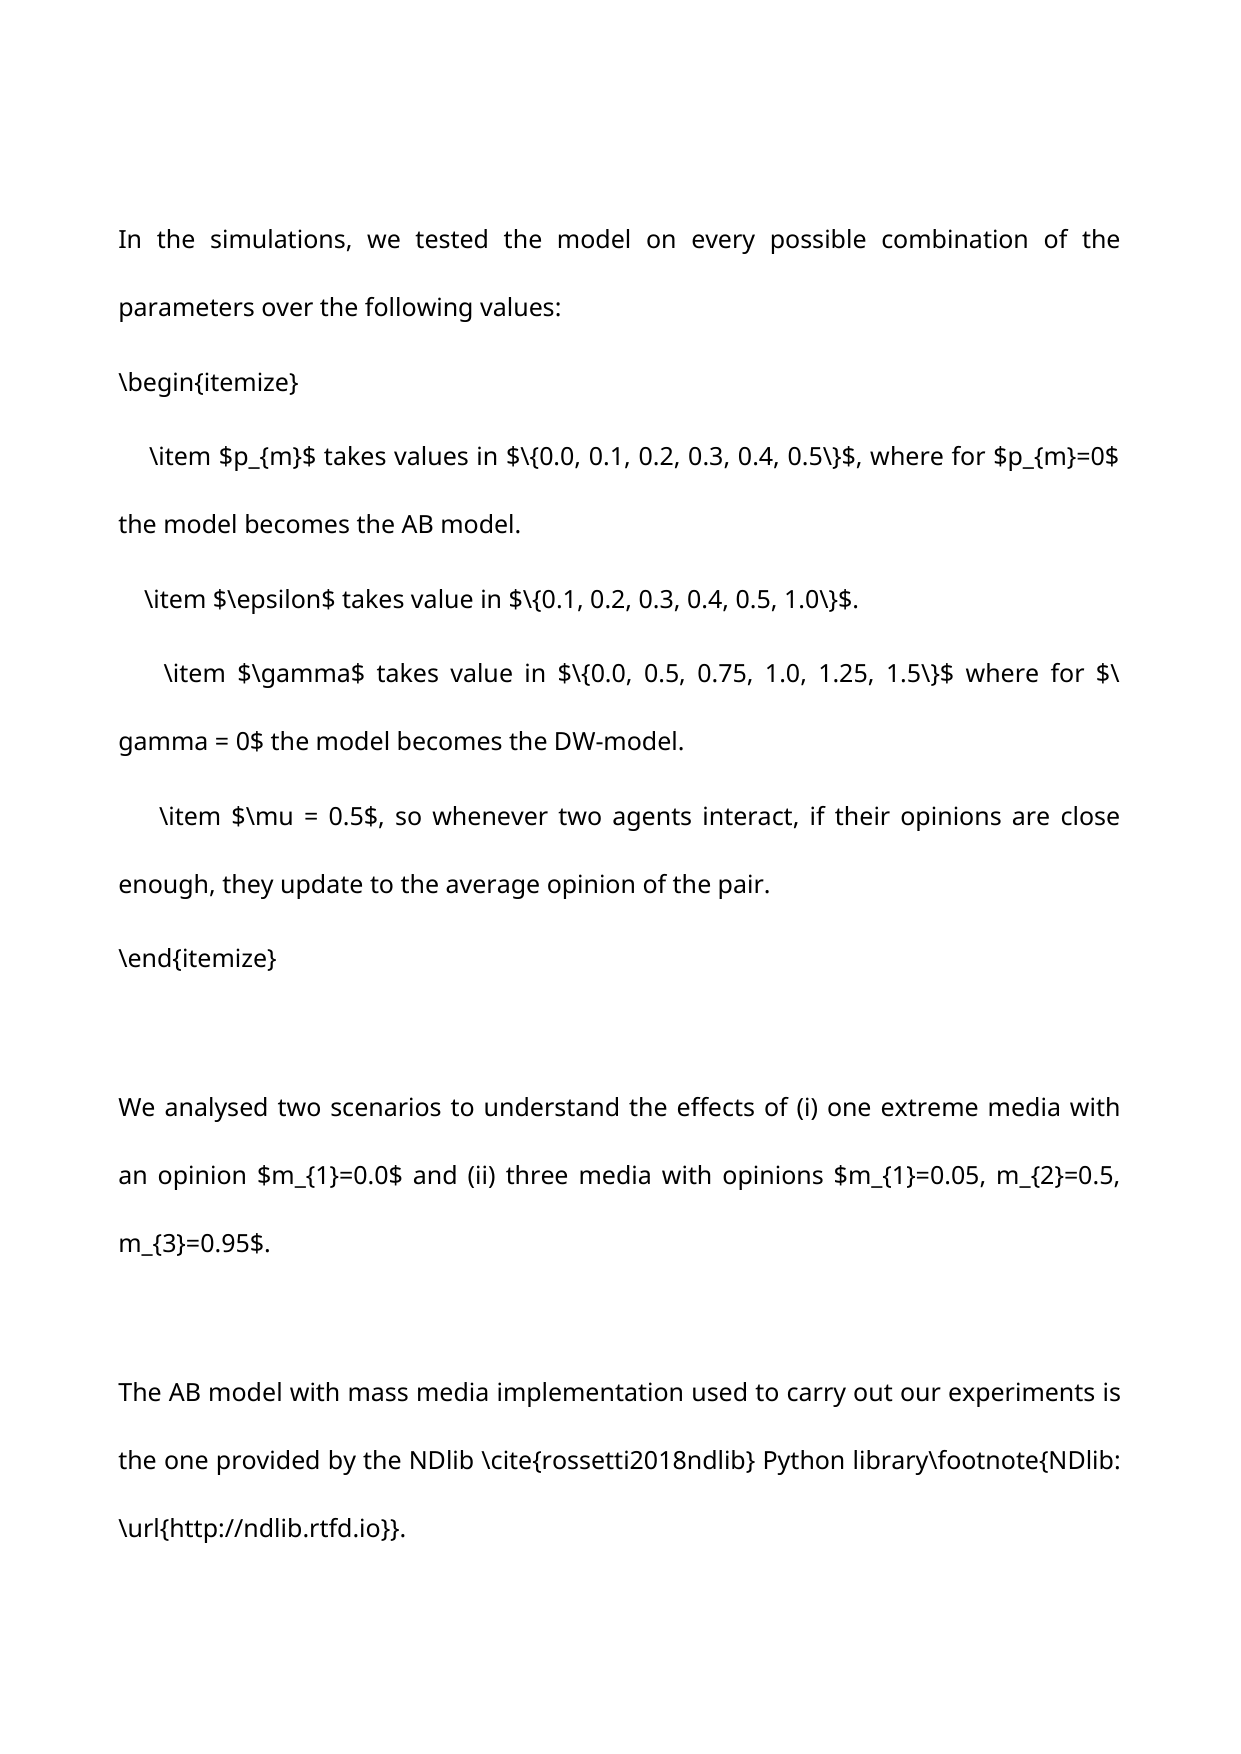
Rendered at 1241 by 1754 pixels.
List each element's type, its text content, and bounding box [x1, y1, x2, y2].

text \item $\mu = 0.5$, so whenever two agents interact, if their opinions are close enough, they update to the average opinion of the pair. [118, 798, 1122, 900]
text \end{itemize} [118, 941, 1122, 975]
text \begin{itemize} [118, 364, 1122, 398]
text \item $\epsilon$ takes value in $\{0.1, 0.2, 0.3, 0.4, 0.5, 1.0\}$. [118, 581, 1122, 615]
text \item $p_{m}$ takes values in $\{0.0, 0.1, 0.2, 0.3, 0.4, 0.5\}$, where for $p_{m}=0$ the model becomes the AB model. [118, 439, 1122, 541]
text We analysed two scenarios to understand the effects of (i) one extreme media with an opinion $m_{1}=0.0$ and (ii) three media with opinions $m_{1}=0.05, m_{2}=0.5, m_{3}=0.95$. [118, 1089, 1122, 1260]
text \item $\gamma$ takes value in $\{0.0, 0.5, 0.75, 1.0, 1.25, 1.5\}$ where for $\gamma = 0$ the model becomes the DW-model. [118, 656, 1122, 758]
text The AB model with mass media implementation used to carry out our experiments is the one provided by the NDlib \cite{rossetti2018ndlib} Python library\footnote{NDlib: \url{http://ndlib.rtfd.io}}. [118, 1374, 1122, 1545]
text In the simulations, we tested the model on every possible combination of the parameters over the following values: [118, 222, 1122, 324]
